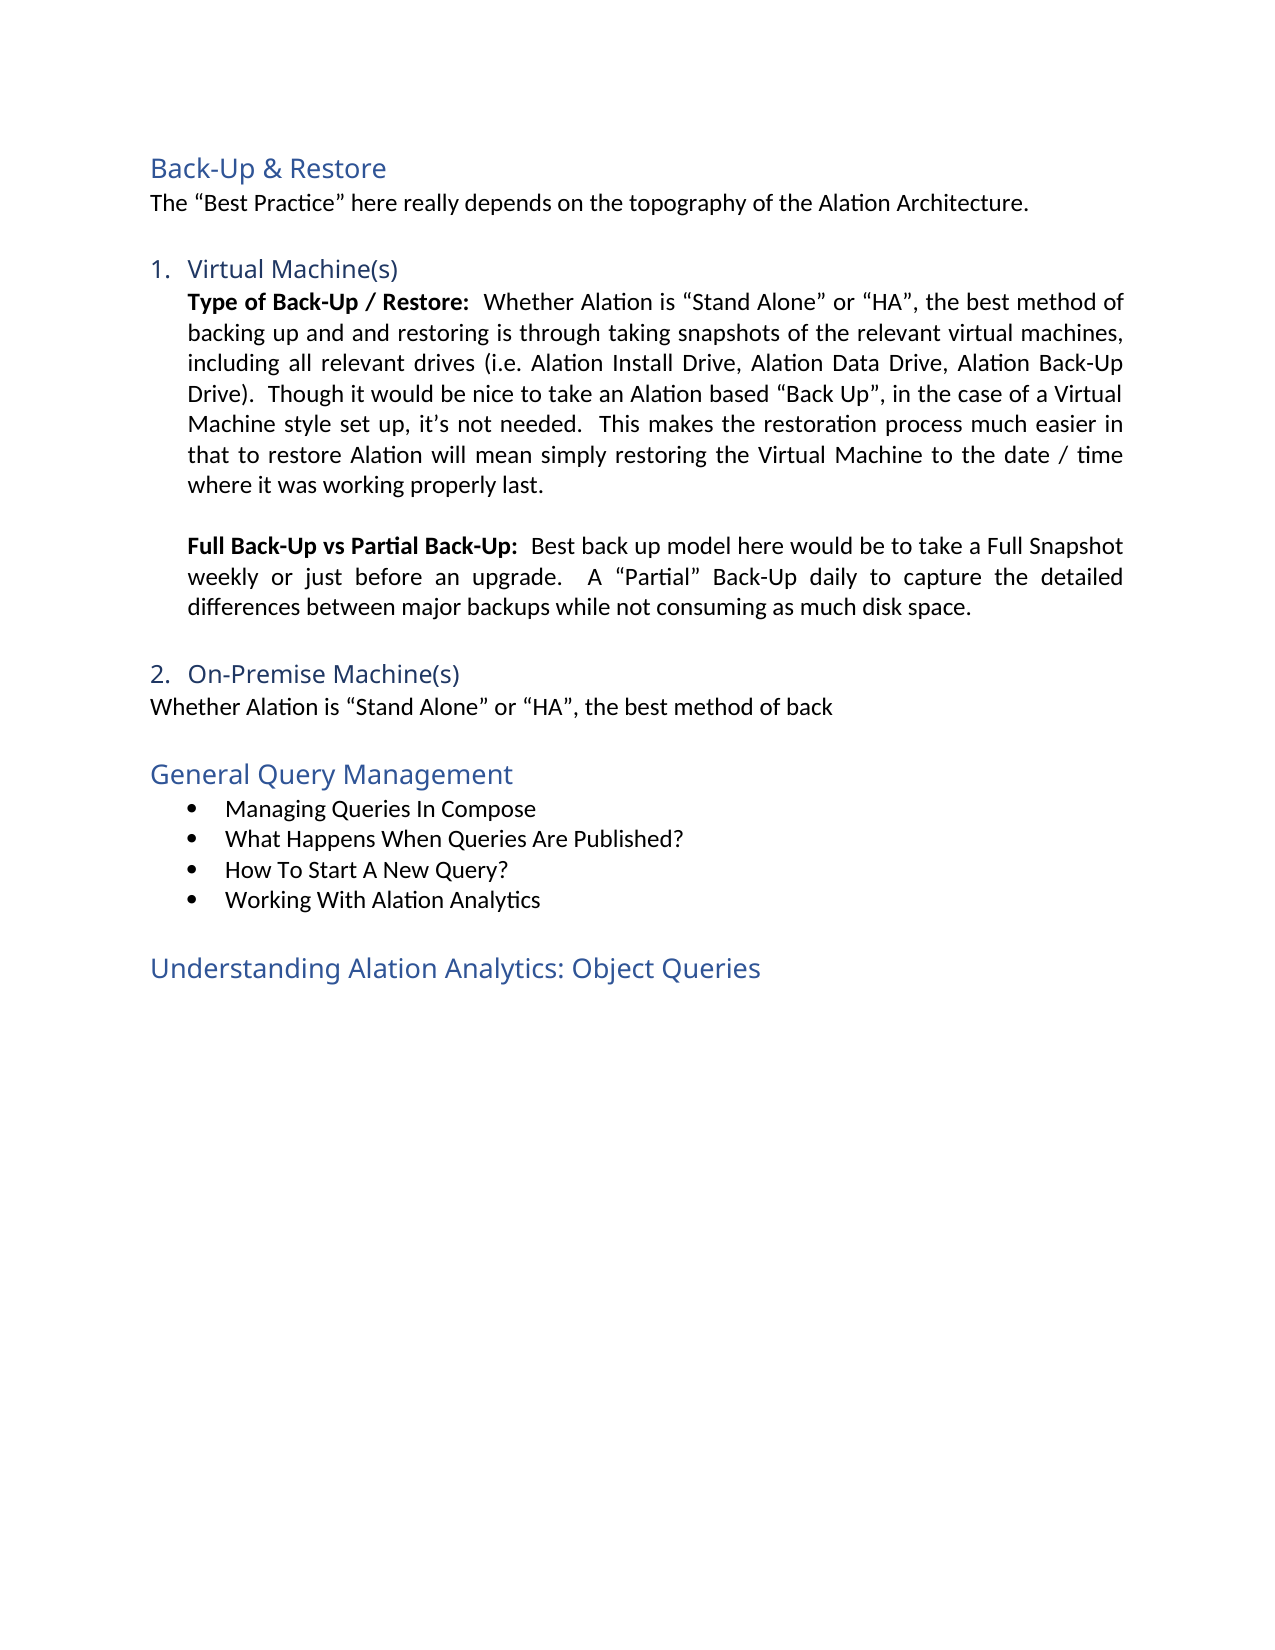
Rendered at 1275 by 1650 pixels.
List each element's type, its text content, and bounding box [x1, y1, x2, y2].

list How To Start A New Query? [187, 854, 1125, 884]
subtitle Virtual Machine(s) [150, 252, 1125, 286]
list What Happens When Queries Are Published? [187, 823, 1125, 854]
subtitle Back-Up & Restore [150, 150, 1125, 187]
text Type of Back-Up / Restore: Whether Alation is “Stand Alone” or “HA”, the best method of backing up and and restoring is through taking snapshots of the relevant virtual machines, including all relevant drives (i.e. Alation Install Drive, Alation Data Drive, Alation Back-Up Drive). Though it would be nice to take an Alation based “Back Up”, in the case of a Virtual Machine style set up, it’s not needed. This makes the restoration process much easier in that to restore Alation will mean simply restoring the Virtual Machine to the date / time where it was working properly last. [187, 286, 1125, 500]
subtitle General Query Management [150, 756, 1125, 793]
subtitle Understanding Alation Analytics: Object Queries [150, 949, 1125, 986]
list Managing Queries In Compose [187, 793, 1125, 823]
text Full Back-Up vs Partial Back-Up: Best back up model here would be to take a Full Snapshot weekly or just before an upgrade. A “Partial” Back-Up daily to capture the detailed differences between major backups while not consuming as much disk space. [187, 530, 1125, 622]
text The “Best Practice” here really depends on the topography of the Alation Architecture. [150, 187, 1125, 217]
text Whether Alation is “Stand Alone” or “HA”, the best method of back [150, 691, 1125, 721]
list Working With Alation Analytics [187, 884, 1125, 915]
subtitle On-Premise Machine(s) [150, 657, 1125, 691]
